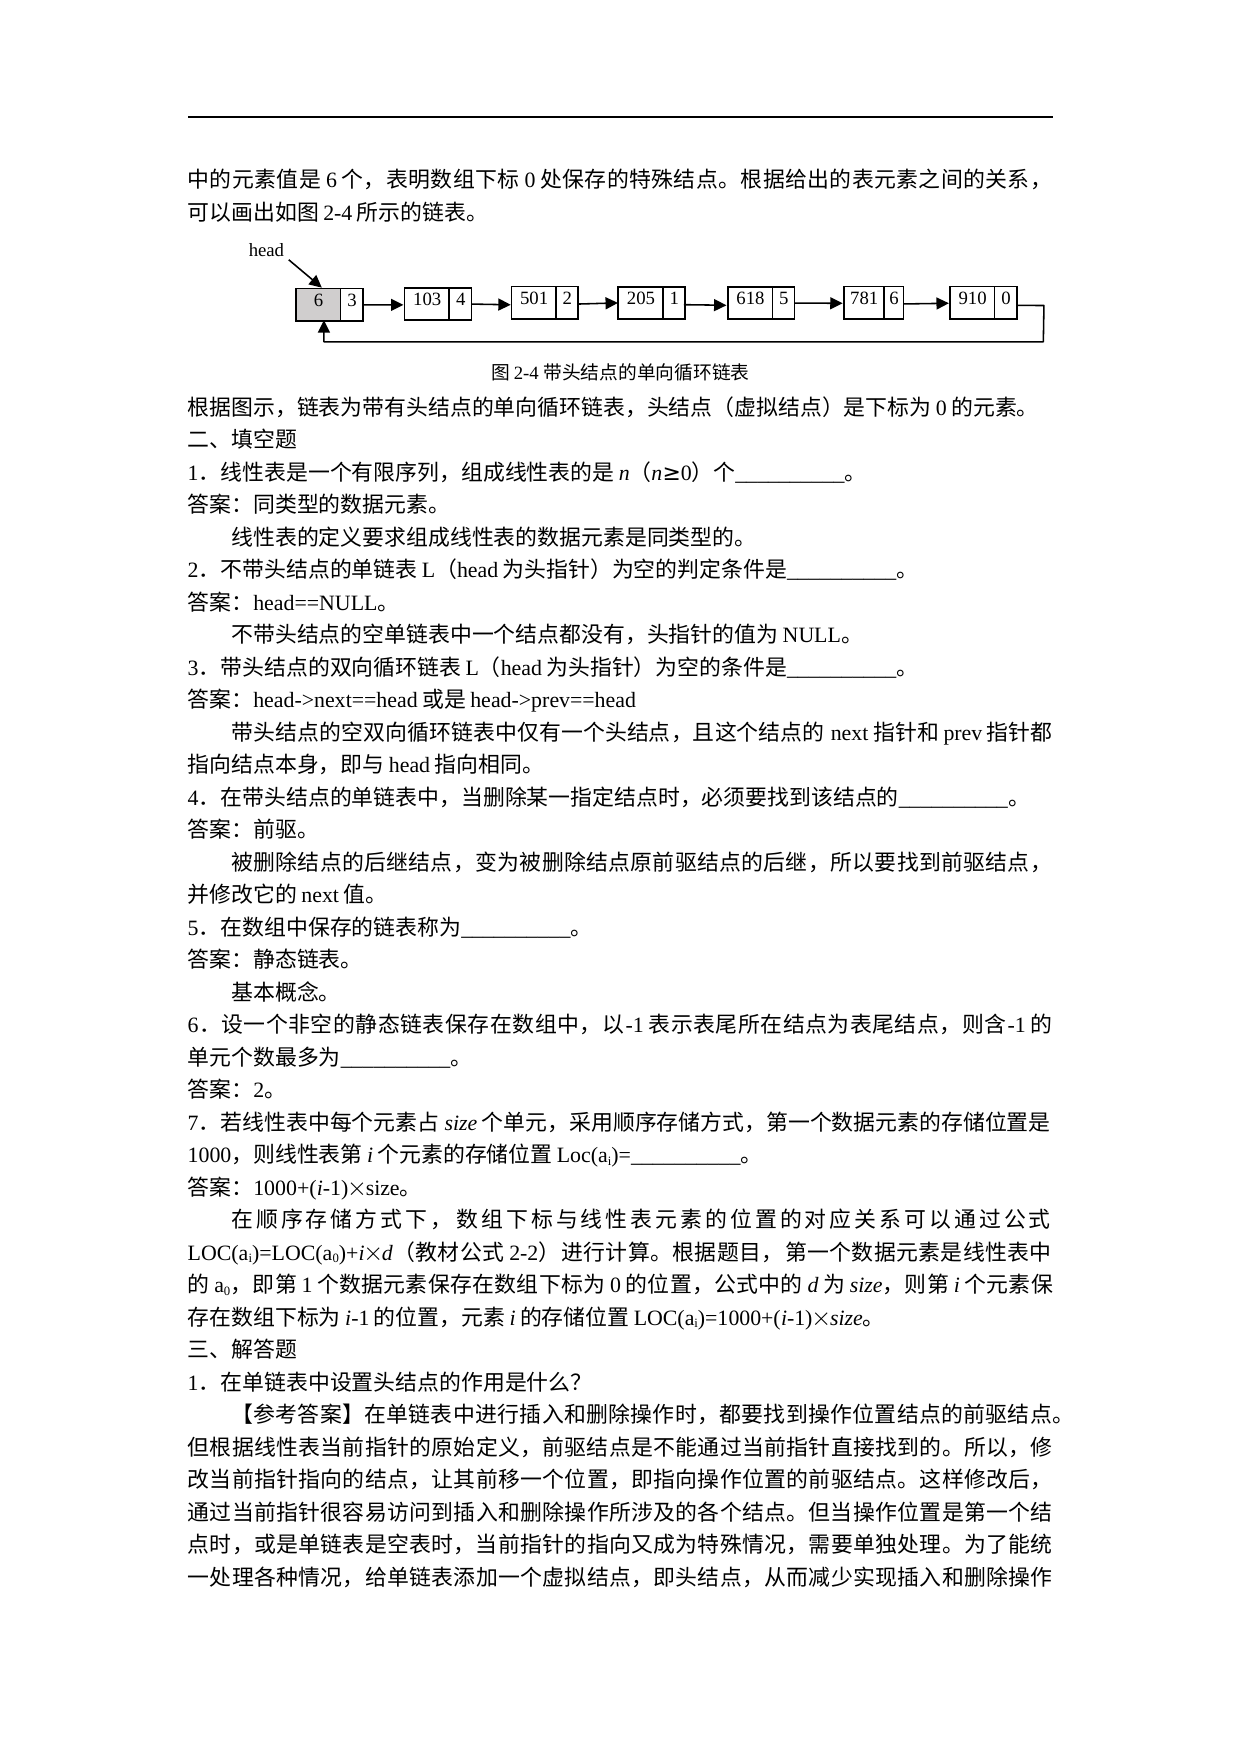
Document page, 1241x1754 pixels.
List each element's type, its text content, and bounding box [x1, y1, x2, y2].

text 5．在数组中保存的链表称为__________。 [187, 909, 1053, 942]
text 答案：2。 [187, 1072, 1053, 1104]
text 不带头结点的空单链表中一个结点都没有，头指针的值为NULL。 [187, 617, 1053, 649]
text 答案：静态链表。 [187, 942, 1053, 974]
text 6．设一个非空的静态链表保存在数组中，以-1表示表尾所在结点为表尾结点，则含-1的单元个数最多为__________。 [187, 1007, 1053, 1072]
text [187, 162, 1053, 227]
text 线性表的定义要求组成线性表的数据元素是同类型的。 [187, 519, 1053, 552]
text 基本概念。 [187, 974, 1053, 1007]
text 被删除结点的后继结点，变为被删除结点原前驱结点的后继，所以要找到前驱结点，并修改它的next值。 [187, 844, 1053, 909]
text 二、填空题 [187, 422, 1053, 454]
text 1．线性表是一个有限序列，组成线性表的是n（n≥0）个__________。 [187, 454, 1053, 487]
text 在顺序存储方式下，数组下标与线性表元素的位置的对应关系可以通过公式LOC(ai)=LOC(a0)+id（教材公式2-2）进行计算。根据题目，第一个数据元素是线性表中的a0，即第1个数据元素保存在数组下标为0的位置，公式中的d为size，则第i个元素保存在数组下标为i-1的位置，元素i的存储位置LOC(ai)=1000+(i-1)size。 [187, 1202, 1053, 1332]
text 答案：head==NULL。 [187, 584, 1053, 617]
text 带头结点的空双向循环链表中仅有一个头结点，且这个结点的next指针和prev指针都指向结点本身，即与head指向相同。 [187, 714, 1053, 779]
text 根据图示，链表为带有头结点的单向循环链表，头结点（虚拟结点）是下标为0的元素。 [187, 389, 1053, 422]
text 三、解答题 [187, 1332, 1053, 1364]
text 2．不带头结点的单链表L（head为头指针）为空的判定条件是__________。 [187, 552, 1053, 584]
text 答案：前驱。 [187, 812, 1053, 844]
text 答案：head->next==head或是head->prev==head [187, 682, 1053, 714]
text 1．在单链表中设置头结点的作用是什么？ [187, 1364, 1053, 1397]
text 7．若线性表中每个元素占size个单元，采用顺序存储方式，第一个数据元素的存储位置是1000，则线性表第i个元素的存储位置Loc(ai)=__________。 [187, 1104, 1053, 1169]
text 答案：1000+(i-1)size。 [187, 1169, 1053, 1202]
text 答案：同类型的数据元素。 [187, 487, 1053, 519]
text 3．带头结点的双向循环链表L（head为头指针）为空的条件是__________。 [187, 649, 1053, 682]
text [187, 1397, 1053, 1592]
text 4．在带头结点的单链表中，当删除某一指定结点时，必须要找到该结点的__________。 [187, 779, 1053, 812]
